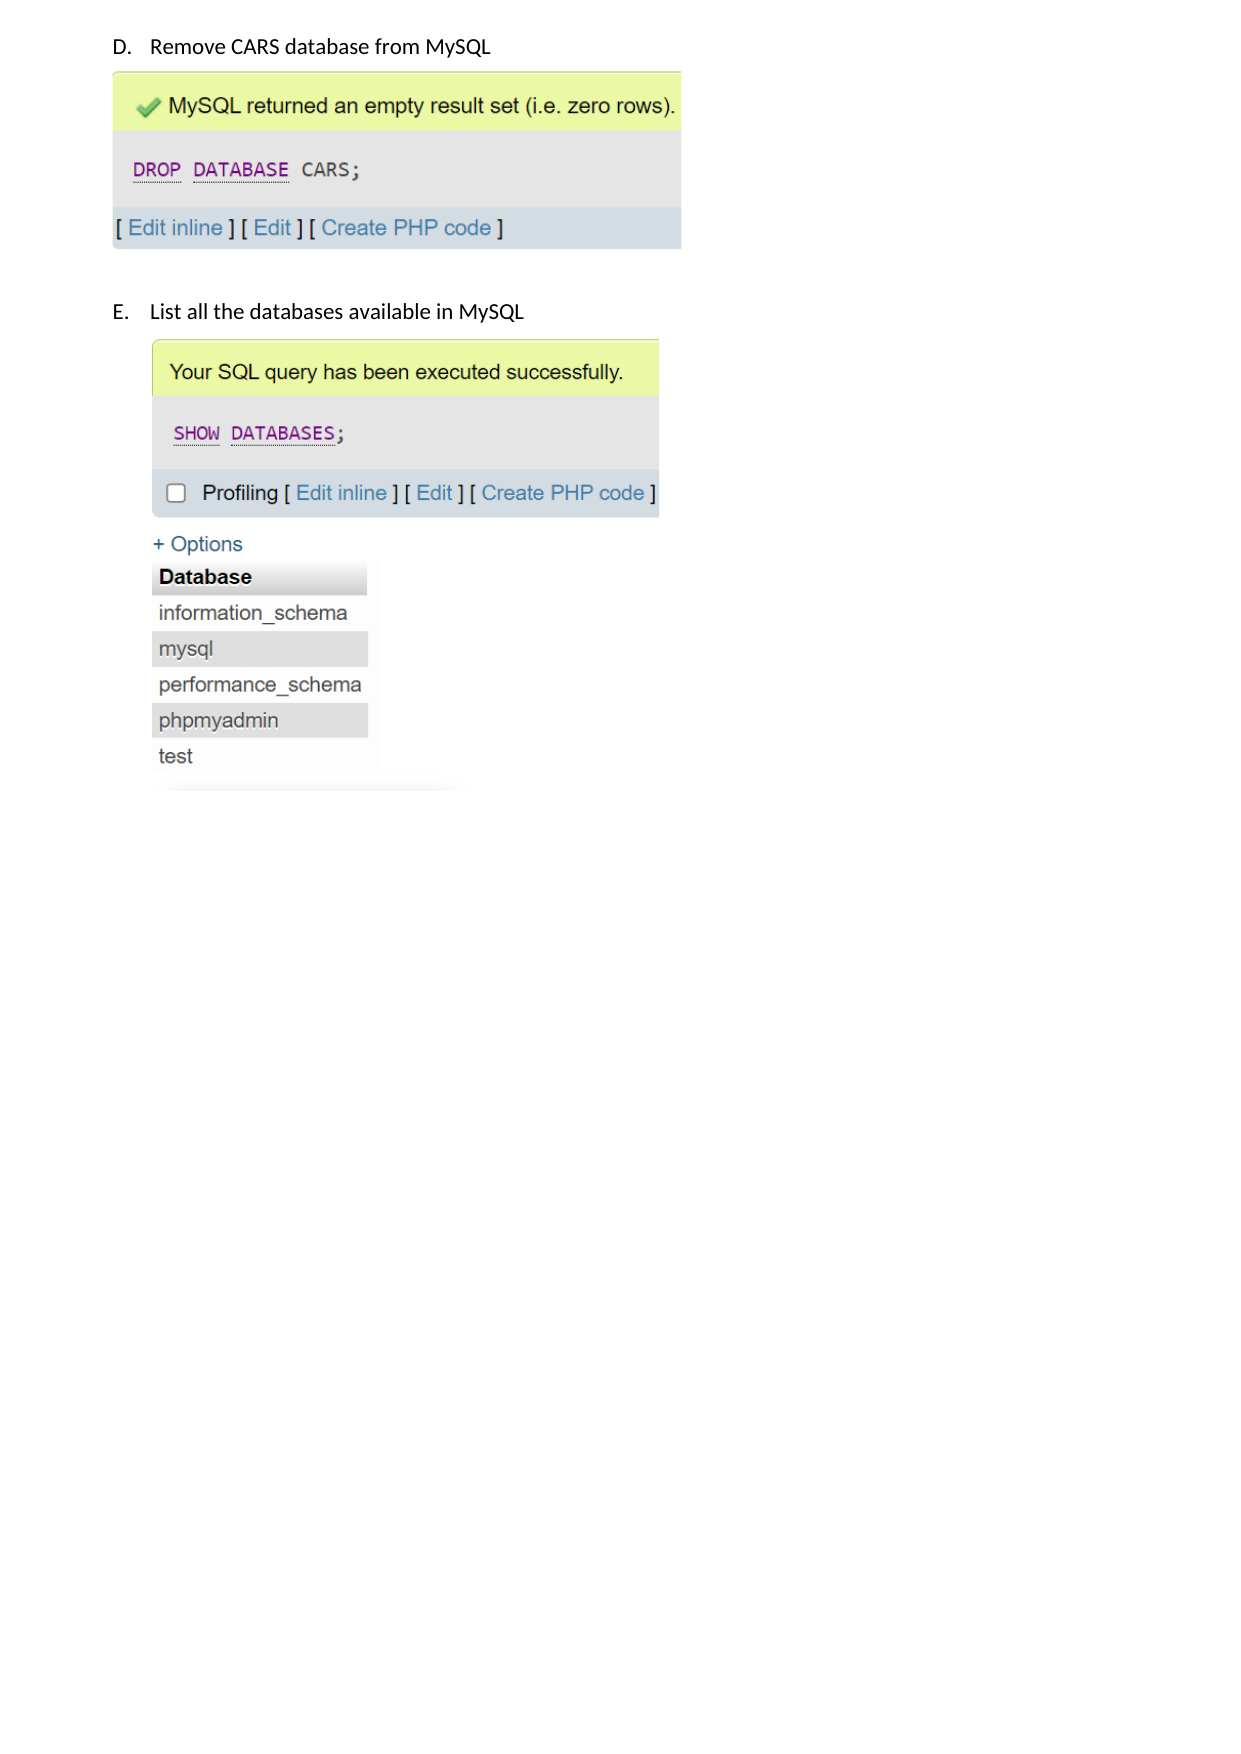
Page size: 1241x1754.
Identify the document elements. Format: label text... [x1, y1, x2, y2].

picture [112, 64, 682, 262]
list List all the databases available in MySQL [112, 297, 1165, 326]
picture [150, 329, 660, 791]
list Remove CARS database from MySQL [112, 32, 1165, 60]
